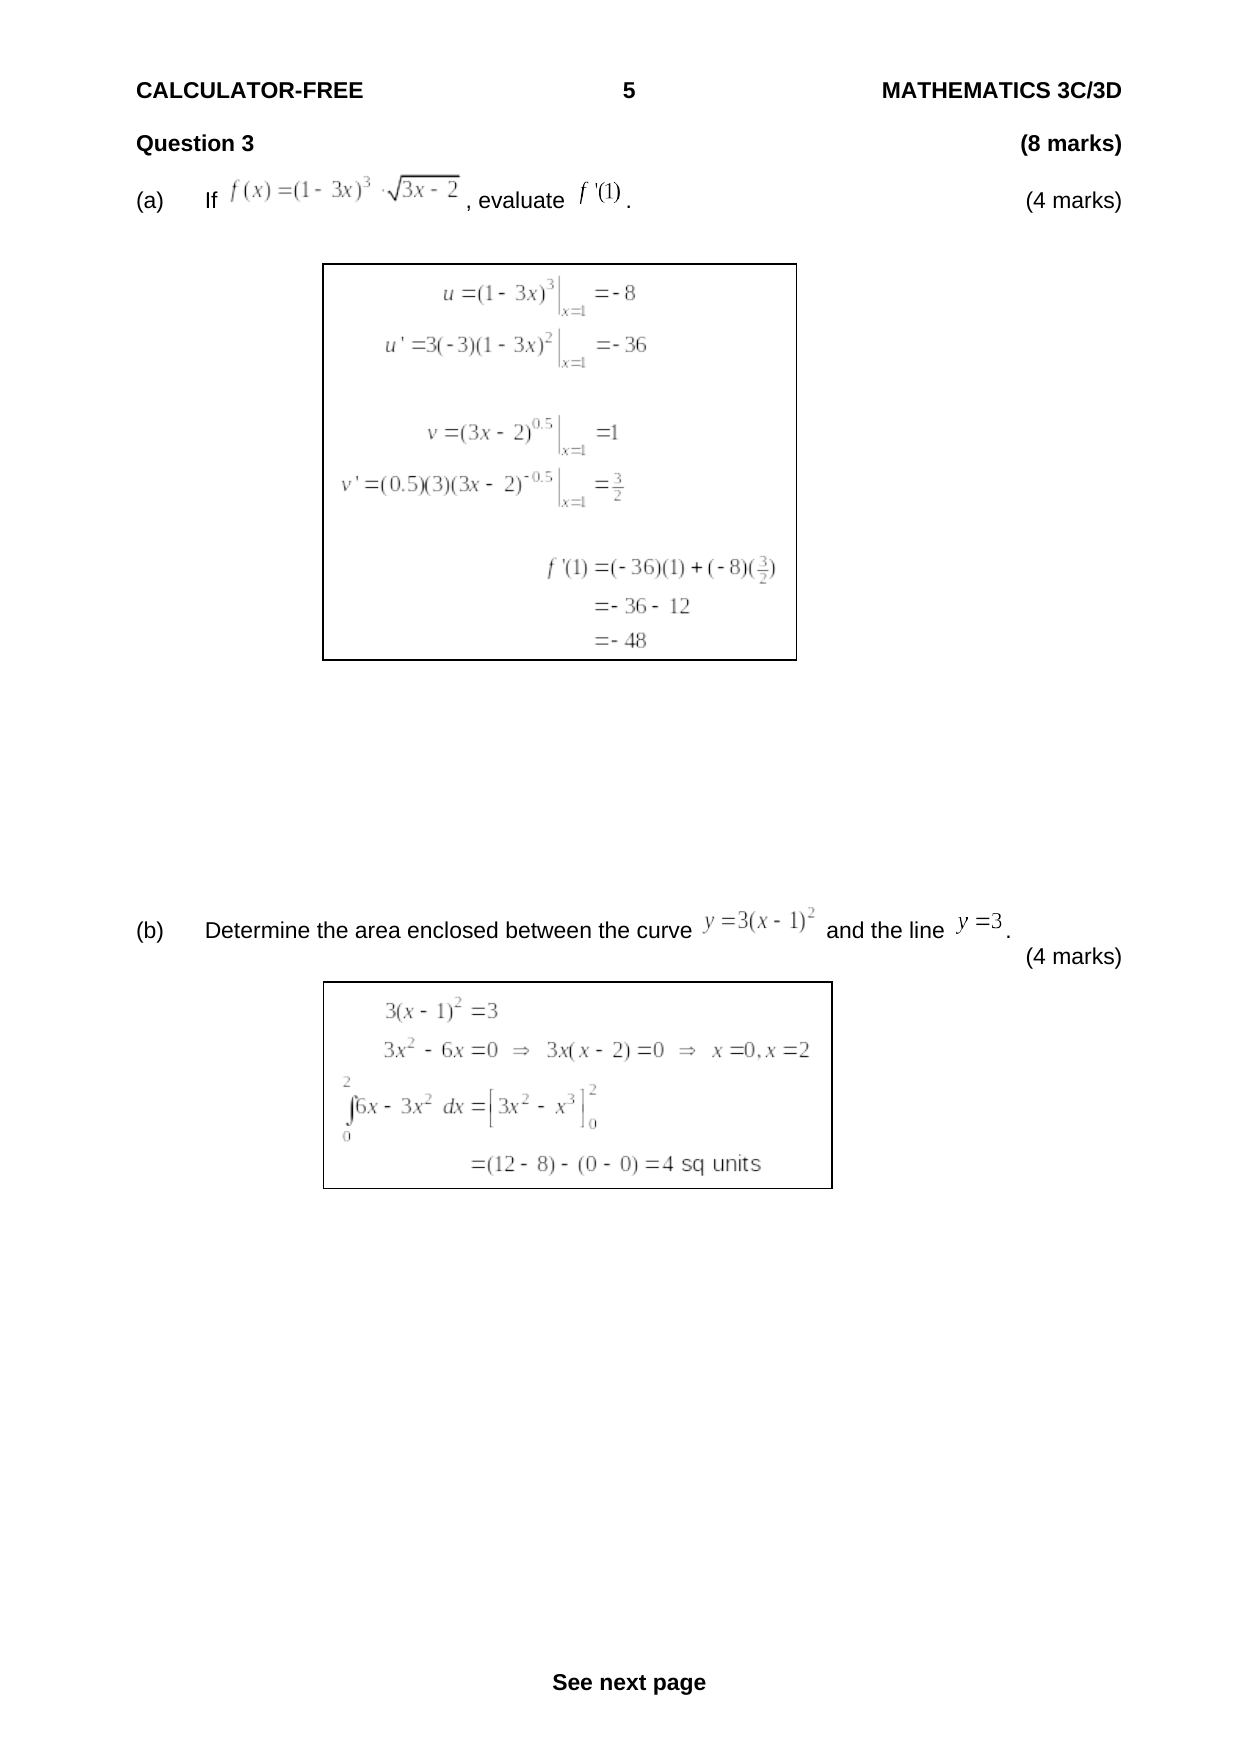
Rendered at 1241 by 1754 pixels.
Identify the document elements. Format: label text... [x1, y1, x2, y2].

text (b) Determine the area enclosed between the curve and the line . [136, 898, 1122, 943]
text Question 3 (8 marks) [136, 130, 1122, 156]
text (4 marks) [136, 943, 1122, 969]
text (a) If , evaluate . (4 marks) [136, 169, 1122, 213]
